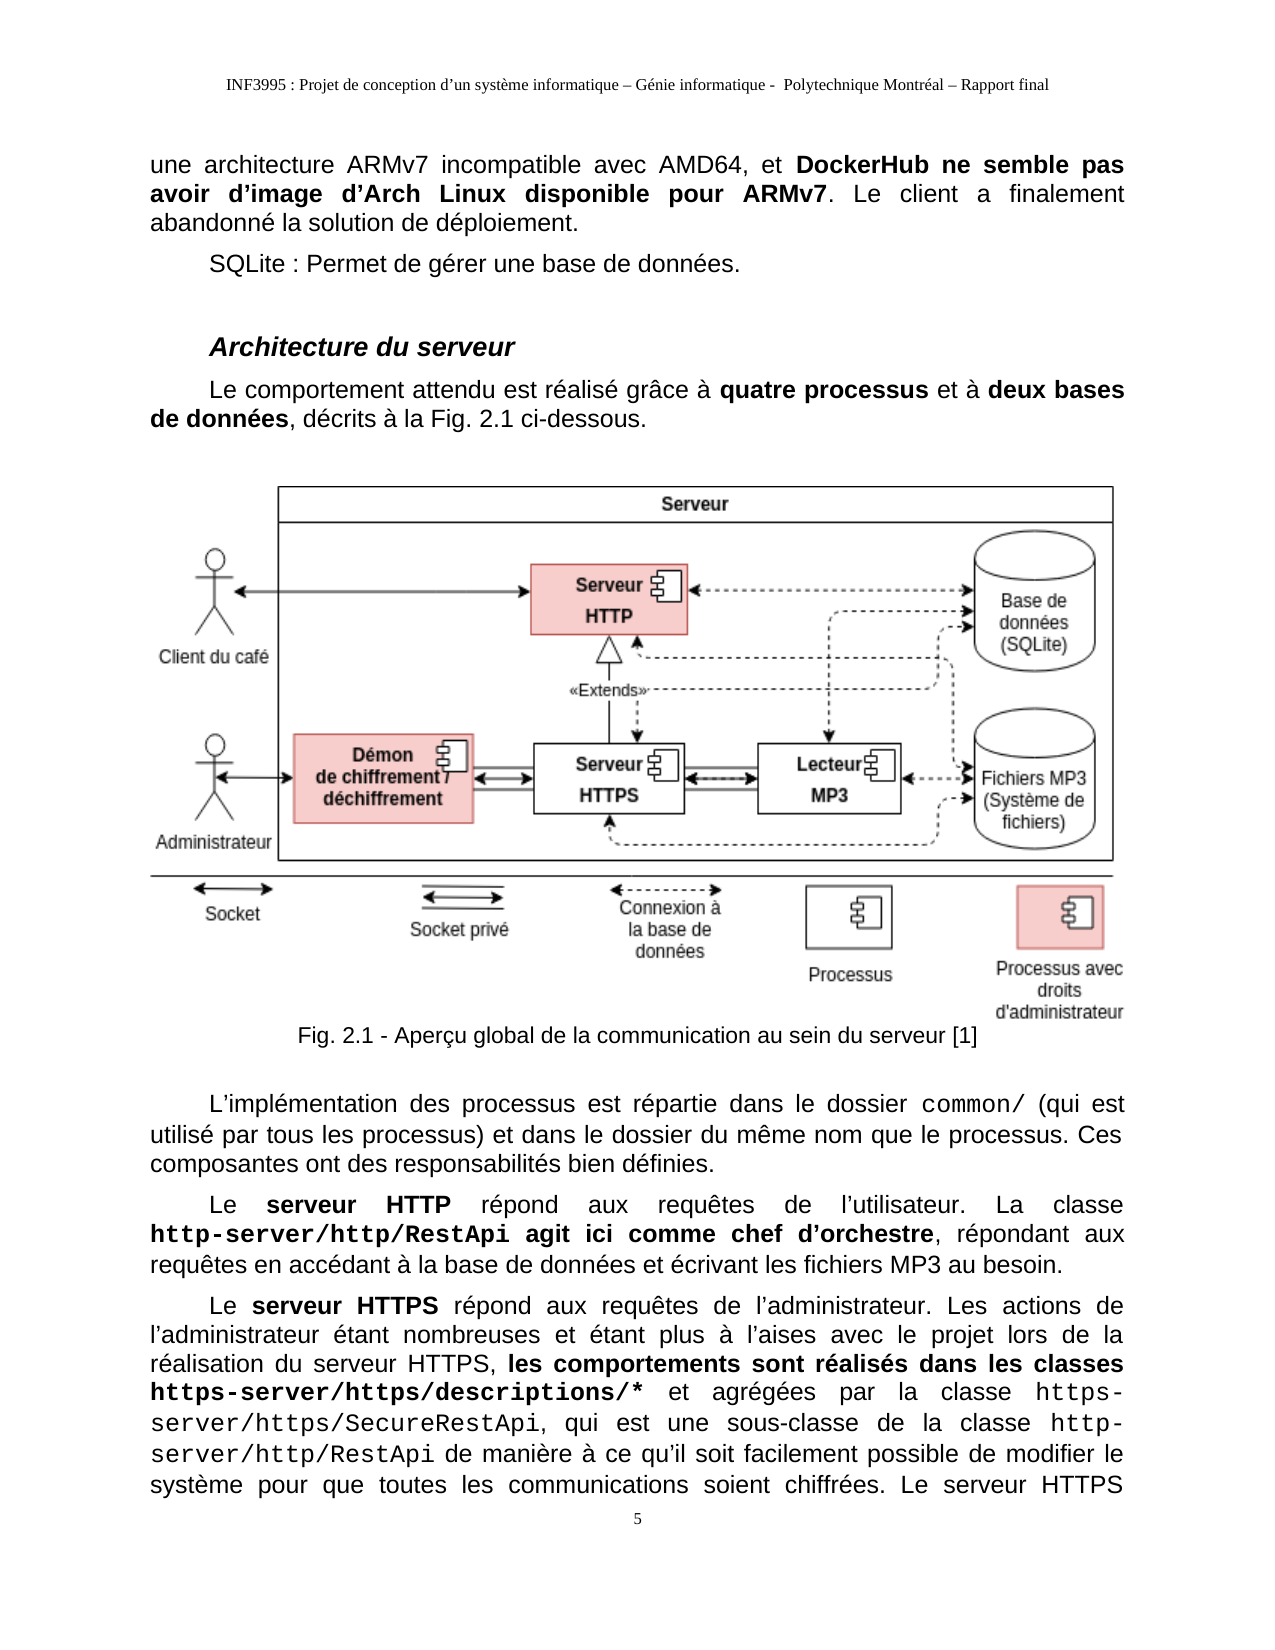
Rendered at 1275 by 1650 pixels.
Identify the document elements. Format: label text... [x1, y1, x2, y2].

text Le serveur HTTP répond aux requêtes de l’utilisateur. La classe http-server/http/RestApi agit ici comme chef d’orchestre, répondant aux requêtes en accédant à la base de données et écrivant les fichiers MP3 au besoin. [150, 1190, 1125, 1279]
subtitle Architecture du serveur [150, 331, 1125, 362]
text SQLite : Permet de gérer une base de données. [150, 249, 1125, 277]
text Fig. 2.1 - Aperçu global de la communication au sein du serveur [1] [150, 1022, 1125, 1048]
text Le comportement attendu est réalisé grâce à quatre processus et à deux bases de données, décrits à la Fig. 2.1 ci-dessous. [150, 375, 1125, 432]
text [150, 150, 1125, 236]
picture [150, 486, 1125, 1022]
text L’implémentation des processus est répartie dans le dossier common/ (qui est utilisé par tous les processus) et dans le dossier du même nom que le processus. Ces composantes ont des responsabilités bien définies. [150, 1089, 1125, 1178]
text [150, 1291, 1125, 1499]
